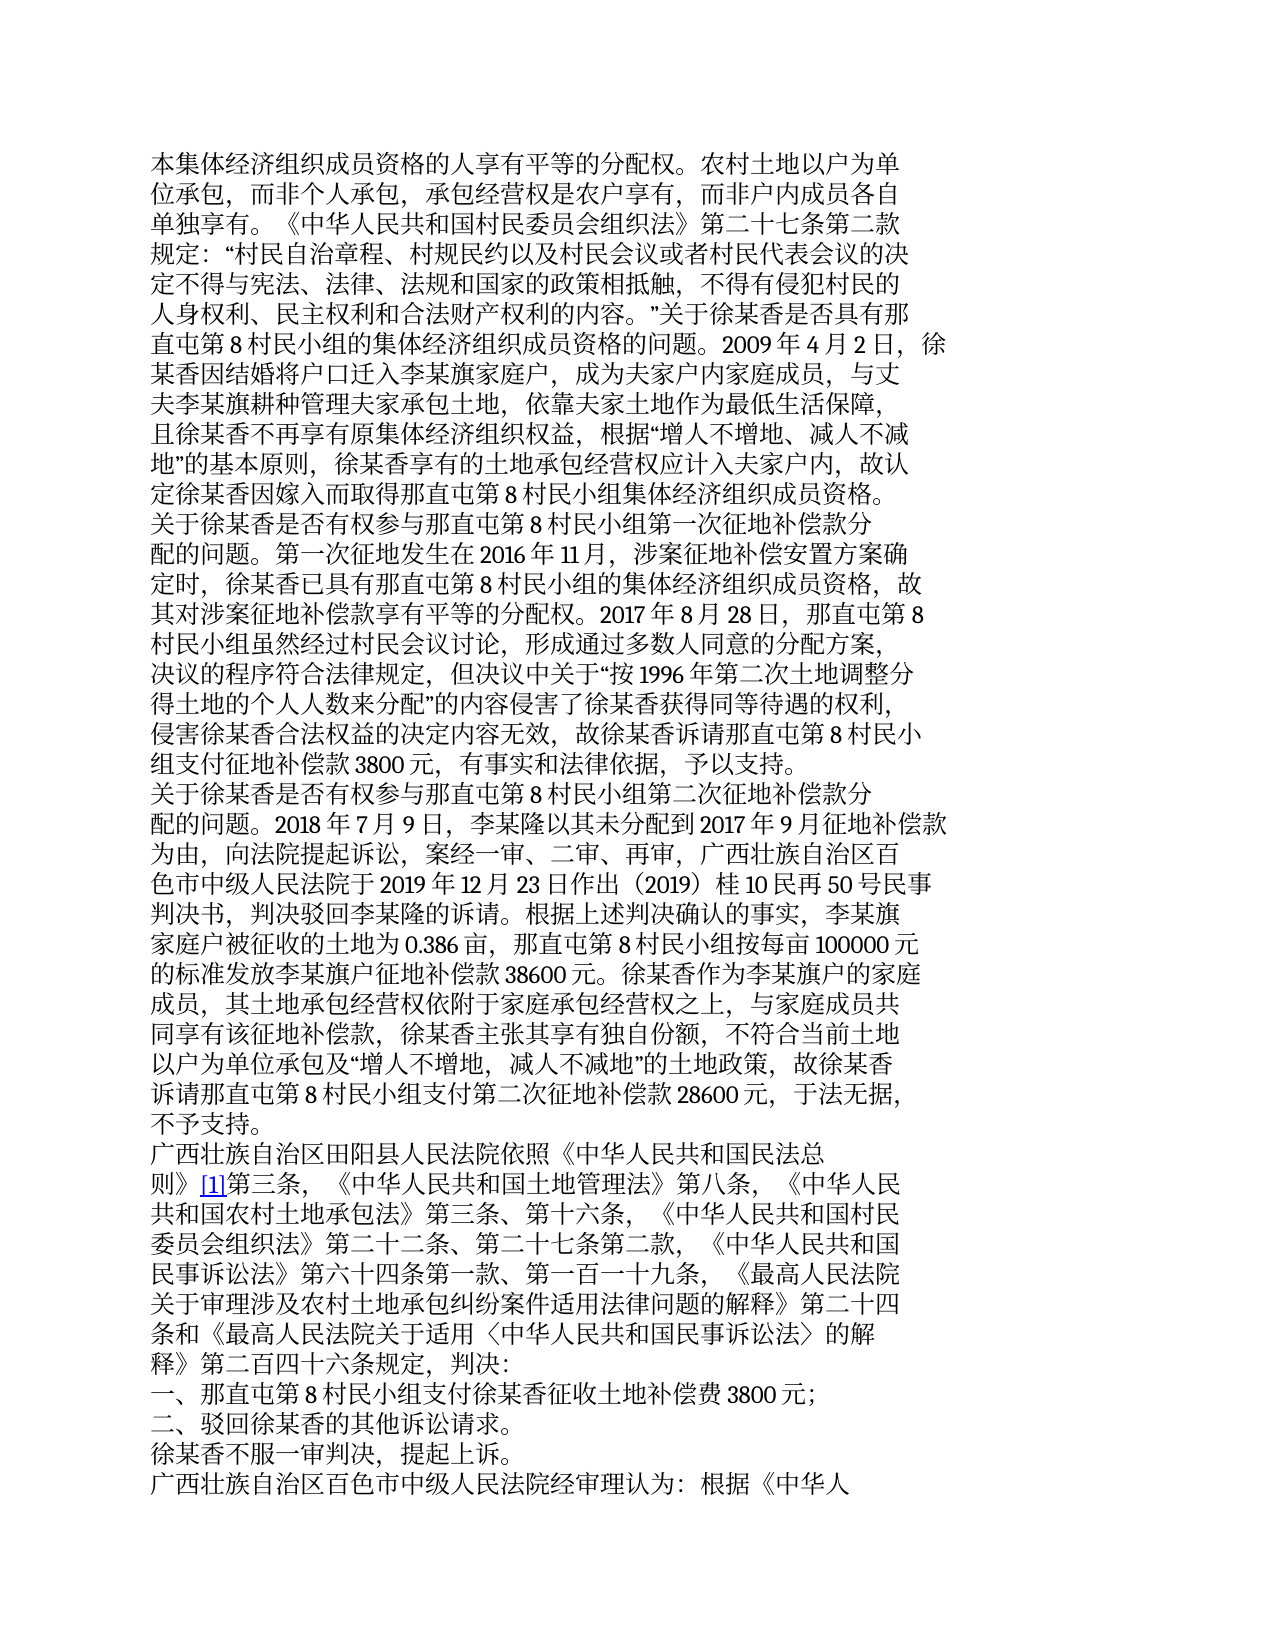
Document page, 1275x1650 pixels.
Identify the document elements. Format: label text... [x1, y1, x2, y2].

text 关于审理涉及农村土地承包纠纷案件适用法律问题的解释》第二十四 [150, 1290, 1125, 1320]
text 夫李某旗耕种管理夫家承包土地，依靠夫家土地作为最低生活保障， [150, 390, 1125, 420]
text 其对涉案征地补偿款享有平等的分配权。2017年8月28日，那直屯第8 [150, 600, 1125, 630]
text 诉请那直屯第8村民小组支付第二次征地补偿款28600元，于法无据， [150, 1080, 1125, 1110]
text 为由，向法院提起诉讼，案经一审、二审、再审，广西壮族自治区百 [150, 840, 1125, 870]
text 同享有该征地补偿款，徐某香主张其享有独自份额，不符合当前土地 [150, 1020, 1125, 1050]
text 决议的程序符合法律规定，但决议中关于“按1996年第二次土地调整分 [150, 660, 1125, 690]
text 判决书，判决驳回李某隆的诉请。根据上述判决确认的事实，李某旗 [150, 900, 1125, 930]
text 释》第二百四十六条规定，判决： [150, 1350, 1125, 1380]
text 直屯第8村民小组的集体经济组织成员资格的问题。2009年4月2日，徐 [150, 330, 1125, 360]
text 配的问题。2018年7月9日，李某隆以其未分配到2017年9月征地补偿款 [150, 810, 1125, 840]
text 单独享有。《中华人民共和国村民委员会组织法》第二十七条第二款 [150, 210, 1125, 240]
text 定徐某香因嫁入而取得那直屯第8村民小组集体经济组织成员资格。 [150, 480, 1125, 510]
text 人身权利、民主权利和合法财产权利的内容。”关于徐某香是否具有那 [150, 300, 1125, 330]
text 本集体经济组织成员资格的人享有平等的分配权。农村土地以户为单 [150, 150, 1125, 180]
text 民事诉讼法》第六十四条第一款、第一百一十九条，《最高人民法院 [150, 1260, 1125, 1290]
text 广西壮族自治区百色市中级人民法院经审理认为：根据《中华人 [150, 1470, 1125, 1500]
text 一、那直屯第8村民小组支付徐某香征收土地补偿费3800元； [150, 1380, 1125, 1410]
text 委员会组织法》第二十二条、第二十七条第二款，《中华人民共和国 [150, 1230, 1125, 1260]
text 得土地的个人人数来分配”的内容侵害了徐某香获得同等待遇的权利， [150, 690, 1125, 720]
text 则》[1]第三条，《中华人民共和国土地管理法》第八条，《中华人民 [150, 1170, 1125, 1200]
text 关于徐某香是否有权参与那直屯第8村民小组第一次征地补偿款分 [150, 510, 1125, 540]
text 配的问题。第一次征地发生在2016年11月，涉案征地补偿安置方案确 [150, 540, 1125, 570]
text 关于徐某香是否有权参与那直屯第8村民小组第二次征地补偿款分 [150, 780, 1125, 810]
text 成员，其土地承包经营权依附于家庭承包经营权之上，与家庭成员共 [150, 990, 1125, 1020]
text 村民小组虽然经过村民会议讨论，形成通过多数人同意的分配方案， [150, 630, 1125, 660]
text 组支付征地补偿款3800元，有事实和法律依据，予以支持。 [150, 750, 1125, 780]
text 的标准发放李某旗户征地补偿款38600元。徐某香作为李某旗户的家庭 [150, 960, 1125, 990]
text 且徐某香不再享有原集体经济组织权益，根据“增人不增地、减人不减 [150, 420, 1125, 450]
text 定时，徐某香已具有那直屯第8村民小组的集体经济组织成员资格，故 [150, 570, 1125, 600]
text 某香因结婚将户口迁入李某旗家庭户，成为夫家户内家庭成员，与丈 [150, 360, 1125, 390]
text 色市中级人民法院于2019年12月23日作出（2019）桂10民再50号民事 [150, 870, 1125, 900]
text 位承包，而非个人承包，承包经营权是农户享有，而非户内成员各自 [150, 180, 1125, 210]
text 地”的基本原则，徐某香享有的土地承包经营权应计入夫家户内，故认 [150, 450, 1125, 480]
text 定不得与宪法、法律、法规和国家的政策相抵触，不得有侵犯村民的 [150, 270, 1125, 300]
text 二、驳回徐某香的其他诉讼请求。 [150, 1410, 1125, 1440]
text 共和国农村土地承包法》第三条、第十六条，《中华人民共和国村民 [150, 1200, 1125, 1230]
text 家庭户被征收的土地为0.386亩，那直屯第8村民小组按每亩100000元 [150, 930, 1125, 960]
text 以户为单位承包及“增人不增地，减人不减地”的土地政策，故徐某香 [150, 1050, 1125, 1080]
text 不予支持。 [150, 1110, 1125, 1140]
text 侵害徐某香合法权益的决定内容无效，故徐某香诉请那直屯第8村民小 [150, 720, 1125, 750]
text 徐某香不服一审判决，提起上诉。 [150, 1440, 1125, 1470]
text 规定：“村民自治章程、村规民约以及村民会议或者村民代表会议的决 [150, 240, 1125, 270]
text 条和《最高人民法院关于适用〈中华人民共和国民事诉讼法〉的解 [150, 1320, 1125, 1350]
text 广西壮族自治区田阳县人民法院依照《中华人民共和国民法总 [150, 1140, 1125, 1170]
